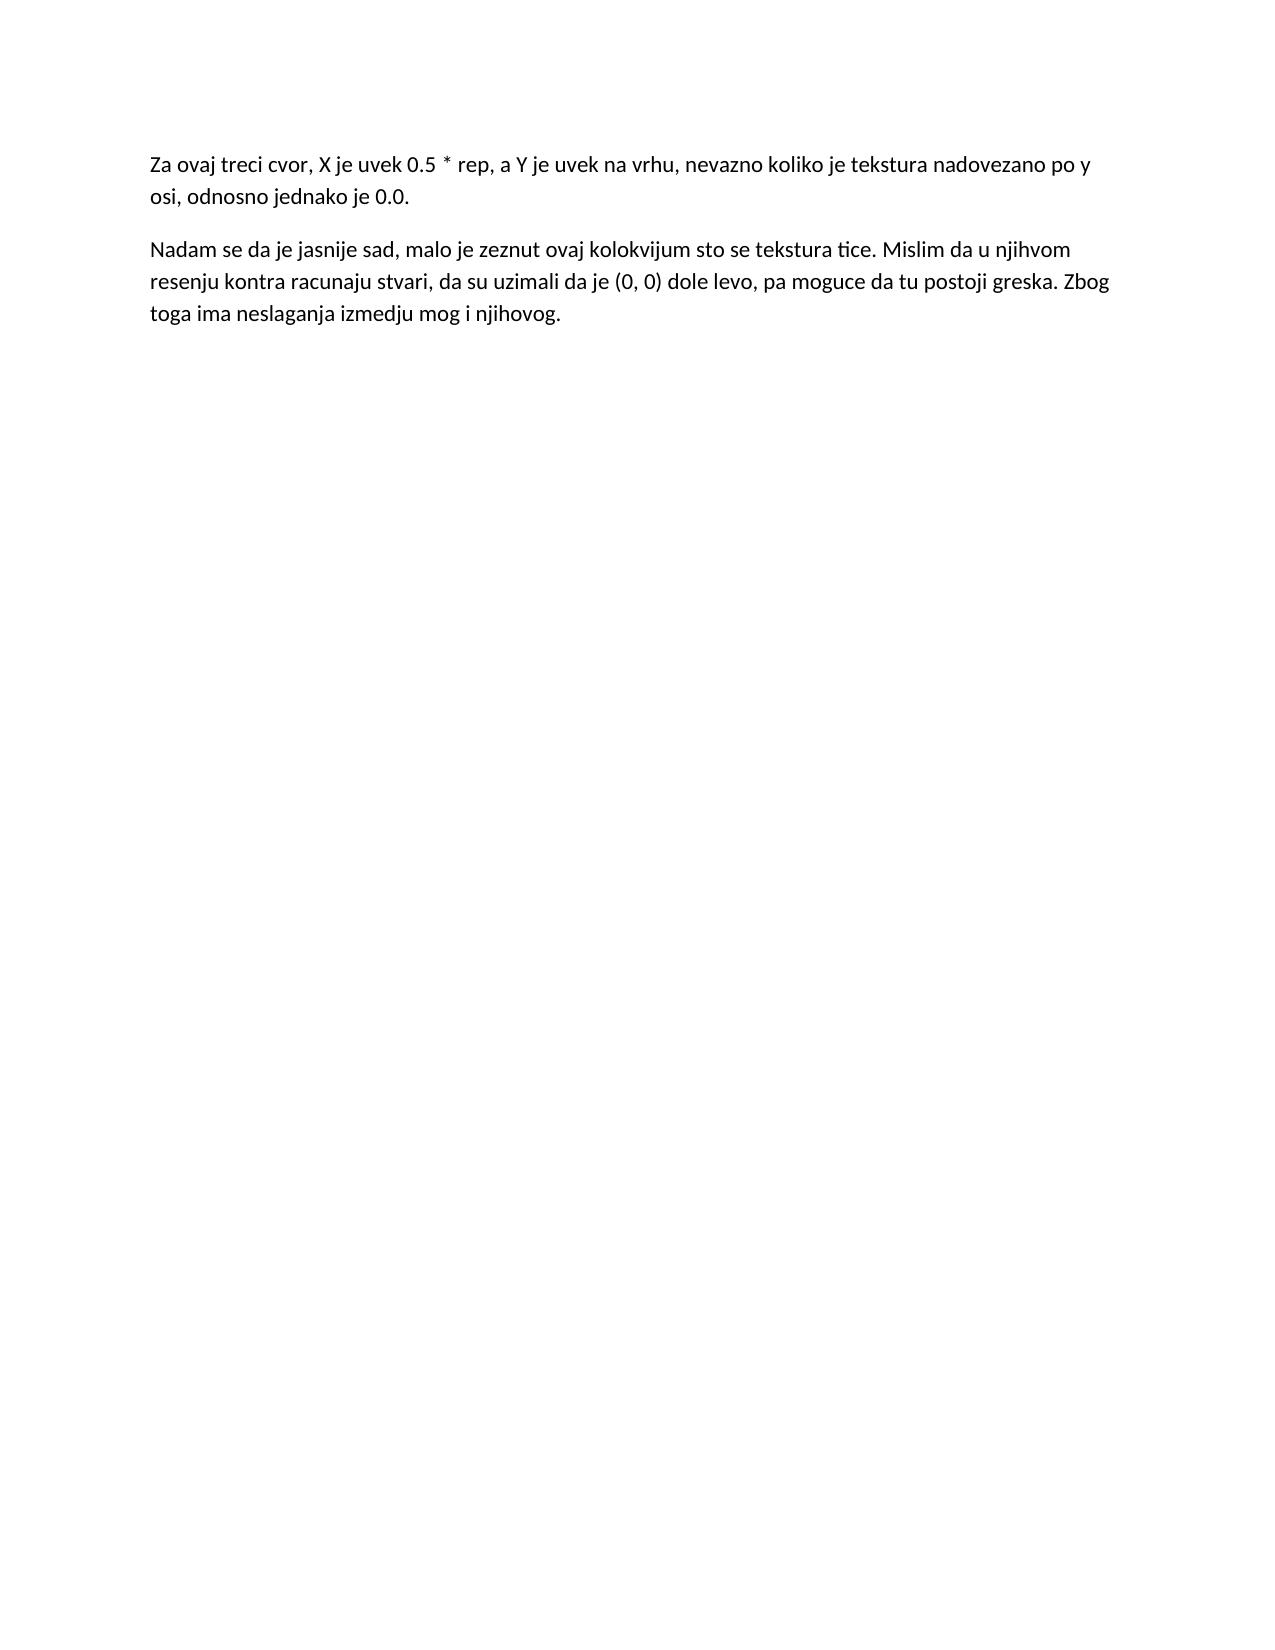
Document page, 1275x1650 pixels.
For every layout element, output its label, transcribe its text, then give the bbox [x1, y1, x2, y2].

text Nadam se da je jasnije sad, malo je zeznut ovaj kolokvijum sto se tekstura tice. Mislim da u njihvom resenju kontra racunaju stvari, da su uzimali da je (0, 0) dole levo, pa moguce da tu postoji greska. Zbog toga ima neslaganja izmedju mog i njihovog. [150, 235, 1125, 328]
text Za ovaj treci cvor, X je uvek 0.5 * rep, a Y je uvek na vrhu, nevazno koliko je tekstura nadovezano po y osi, odnosno jednako je 0.0. [150, 150, 1125, 210]
